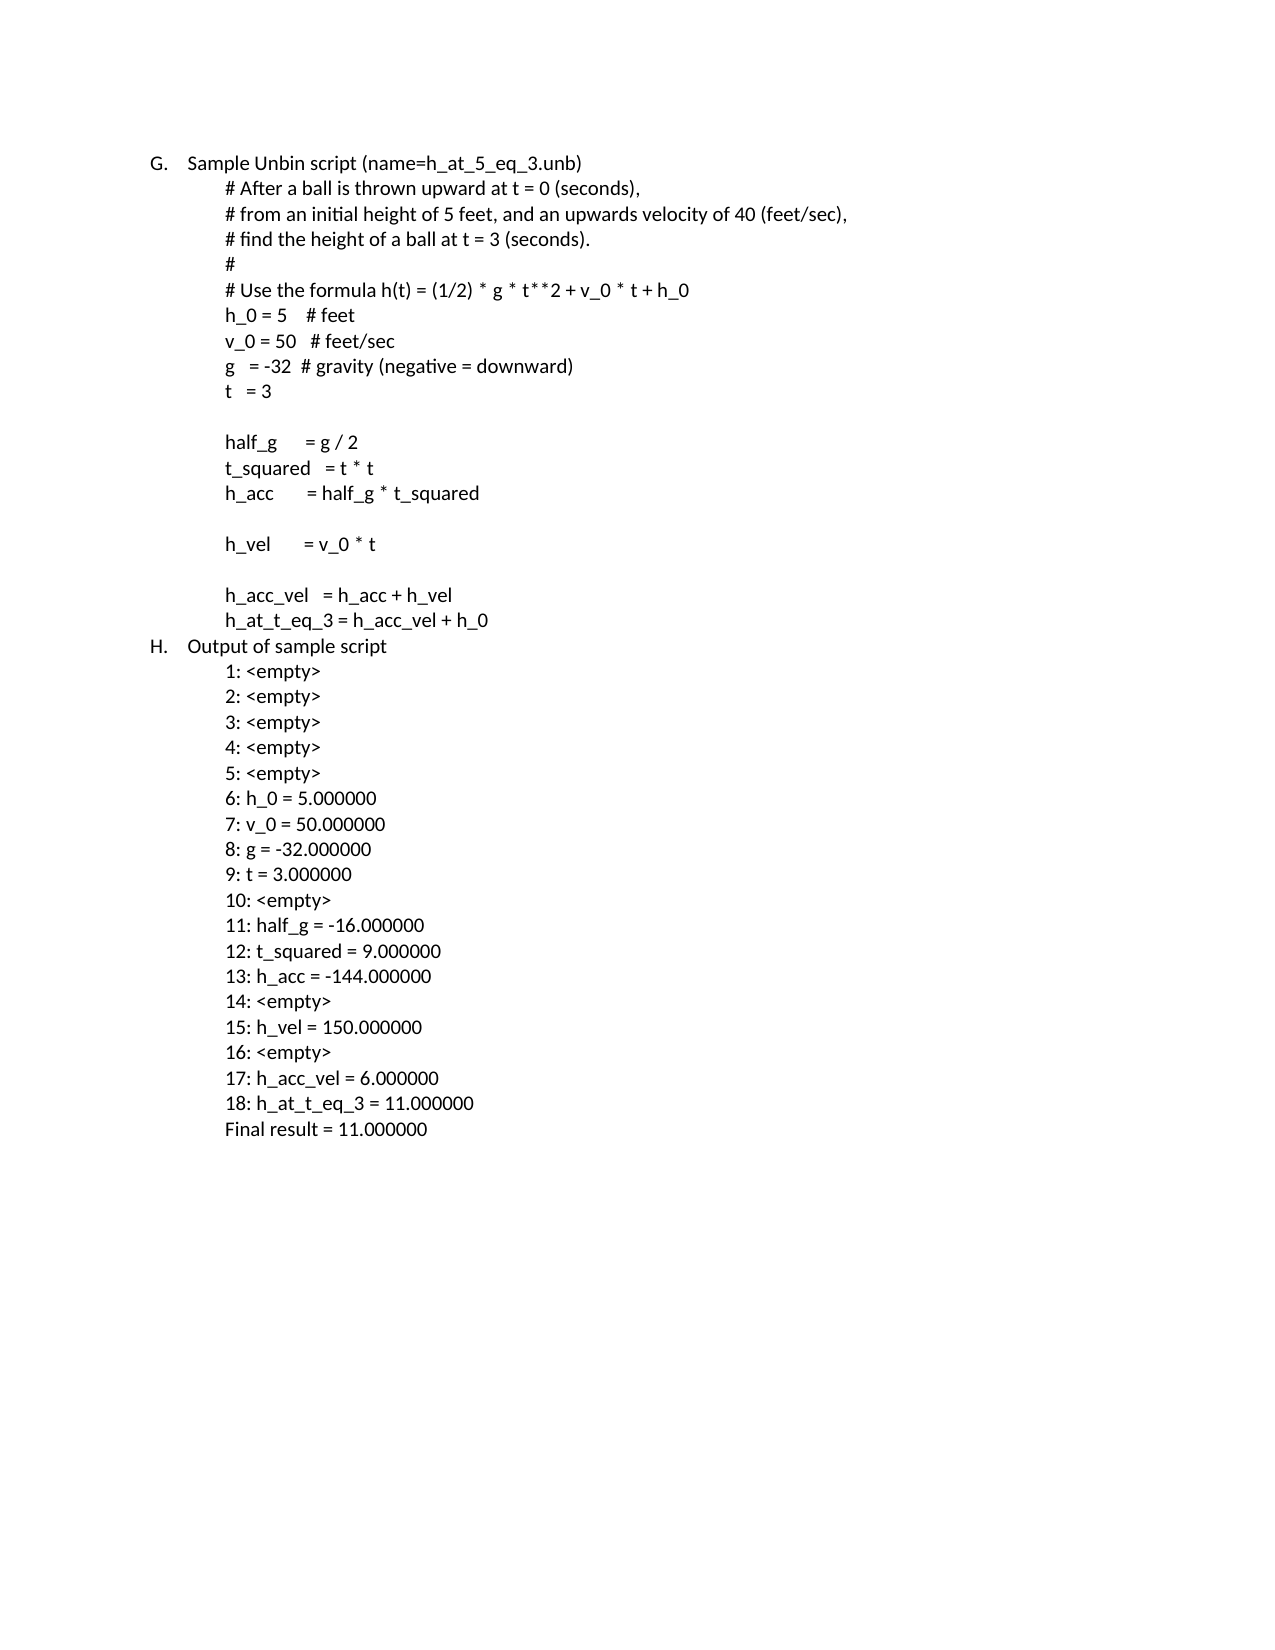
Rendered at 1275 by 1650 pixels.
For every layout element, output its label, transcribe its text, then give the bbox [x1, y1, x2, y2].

list 16: <empty> [225, 1039, 1125, 1065]
list 1: <empty> [225, 658, 1125, 684]
list Sample Unbin script (name=h_at_5_eq_3.unb) [150, 150, 1125, 175]
list 2: <empty> [225, 684, 1125, 709]
list 18: h_at_t_eq_3 = 11.000000 [225, 1090, 1125, 1116]
list # find the height of a ball at t = 3 (seconds). [225, 226, 1125, 252]
list 11: half_g = -16.000000 [225, 912, 1125, 938]
list 6: h_0 = 5.000000 [225, 785, 1125, 811]
list t_squared = t * t [225, 455, 1125, 480]
list g = -32 # gravity (negative = downward) [225, 353, 1125, 379]
list 4: <empty> [225, 734, 1125, 760]
list v_0 = 50 # feet/sec [225, 328, 1125, 353]
list 15: h_vel = 150.000000 [225, 1014, 1125, 1039]
list 9: t = 3.000000 [225, 862, 1125, 887]
list 10: <empty> [225, 887, 1125, 912]
list half_g = g / 2 [225, 429, 1125, 455]
list h_acc = half_g * t_squared [225, 480, 1125, 506]
list 8: g = -32.000000 [225, 836, 1125, 862]
list # [225, 252, 1125, 277]
list h_0 = 5 # feet [225, 302, 1125, 328]
list t = 3 [225, 379, 1125, 404]
list 13: h_acc = -144.000000 [225, 963, 1125, 989]
list h_acc_vel = h_acc + h_vel [225, 582, 1125, 607]
list h_at_t_eq_3 = h_acc_vel + h_0 [225, 607, 1125, 633]
list h_vel = v_0 * t [225, 531, 1125, 557]
list # from an initial height of 5 feet, and an upwards velocity of 40 (feet/sec), [225, 201, 1125, 226]
list 7: v_0 = 50.000000 [225, 811, 1125, 836]
list 12: t_squared = 9.000000 [225, 938, 1125, 963]
list Final result = 11.000000 [225, 1116, 1125, 1141]
list 14: <empty> [225, 989, 1125, 1014]
list Output of sample script [150, 633, 1125, 658]
list 3: <empty> [225, 709, 1125, 734]
list # After a ball is thrown upward at t = 0 (seconds), [225, 175, 1125, 201]
list # Use the formula h(t) = (1/2) * g * t**2 + v_0 * t + h_0 [225, 277, 1125, 302]
list 5: <empty> [225, 760, 1125, 785]
list 17: h_acc_vel = 6.000000 [225, 1065, 1125, 1090]
